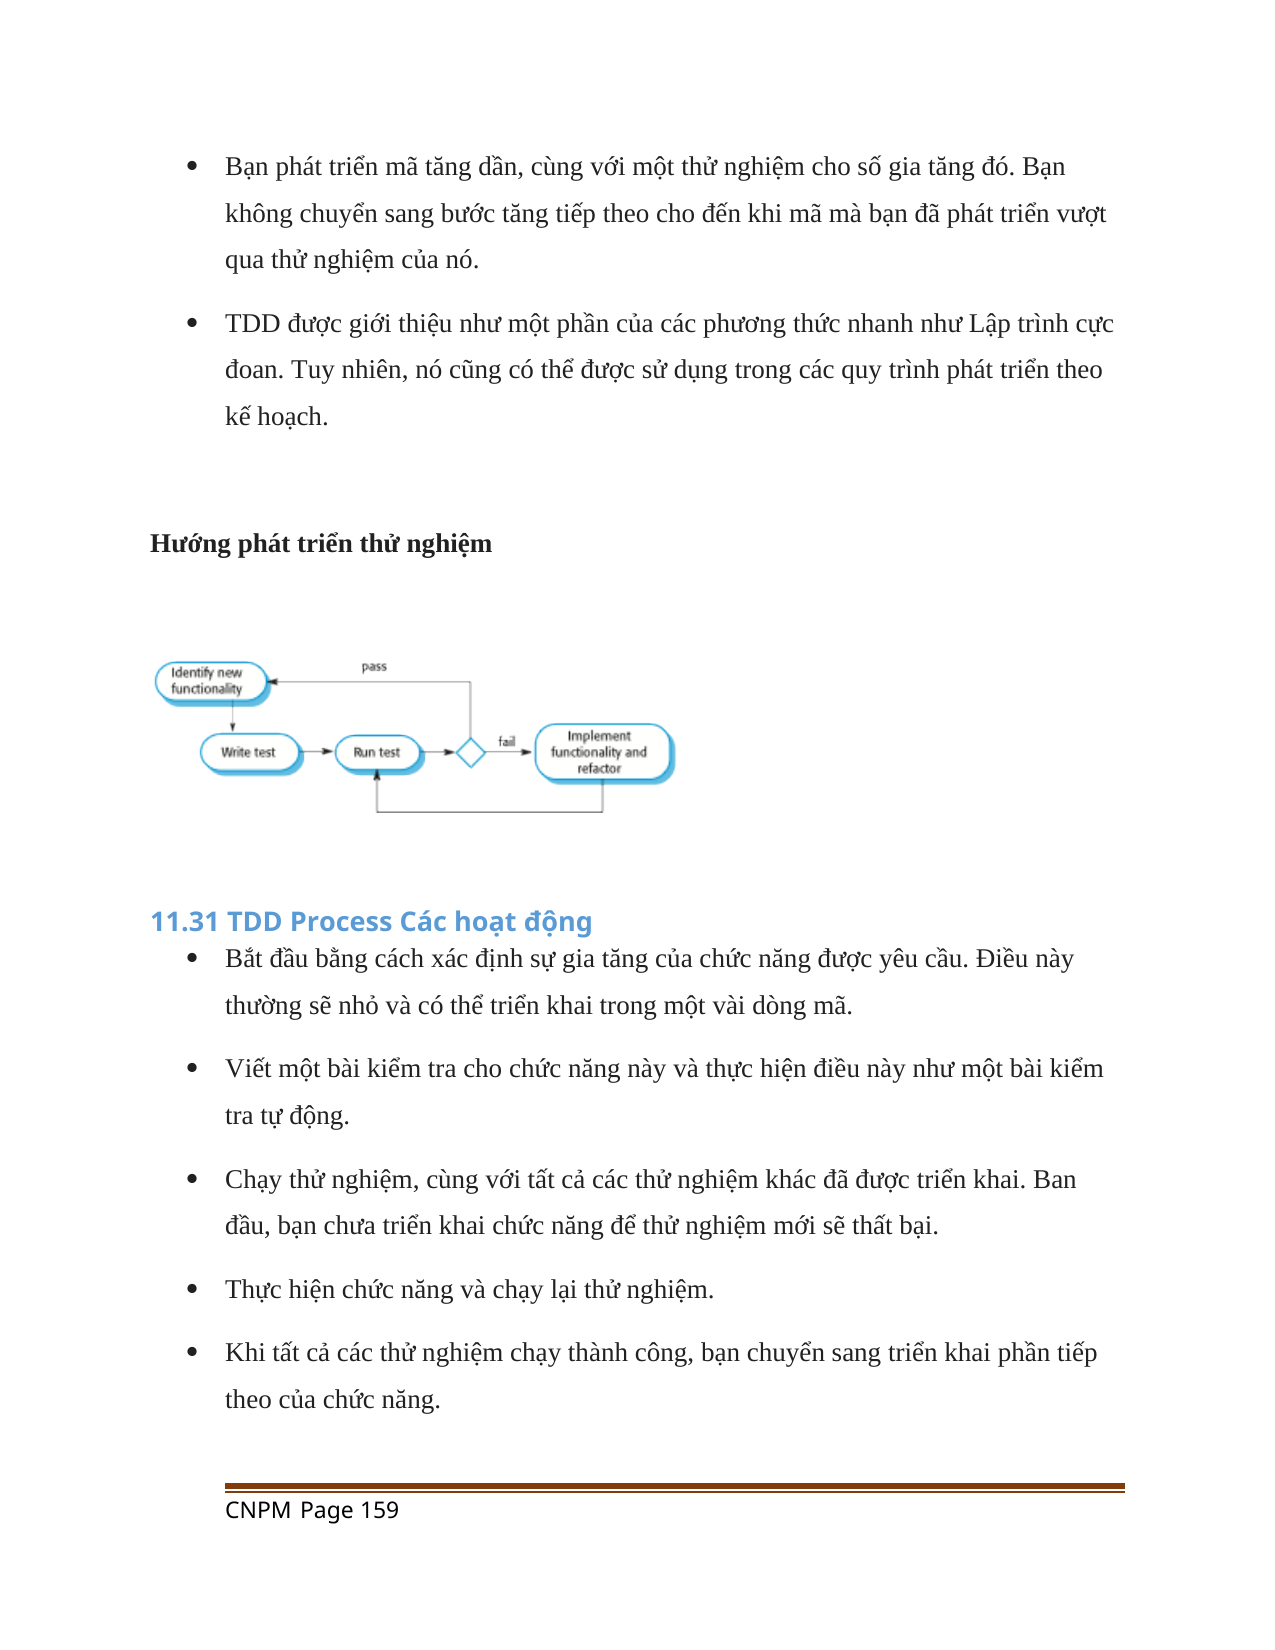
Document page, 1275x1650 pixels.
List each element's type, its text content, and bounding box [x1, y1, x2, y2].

subtitle 11.31 TDD Process Các hoạt động [150, 903, 1125, 939]
list Viết một bài kiểm tra cho chức năng này và thực hiện điều này như một bài kiểm tra tự động. [187, 1053, 1125, 1131]
list Bạn phát triển mã tăng dần, cùng với một thử nghiệm cho số gia tăng đó. Bạn không chuyển sang bước tăng tiếp theo cho đến khi mã mà bạn đã phát triển vượt qua thử nghiệm của nó. [187, 150, 1125, 274]
text Hướng phát triển thử nghiệm [150, 527, 1125, 558]
list Thực hiện chức năng và chạy lại thử nghiệm. [187, 1273, 1125, 1304]
picture [150, 657, 677, 813]
list Chạy thử nghiệm, cùng với tất cả các thử nghiệm khác đã được triển khai. Ban đầu, bạn chưa triển khai chức năng để thử nghiệm mới sẽ thất bại. [187, 1163, 1125, 1241]
list Bắt đầu bằng cách xác định sự gia tăng của chức năng được yêu cầu. Điều này thường sẽ nhỏ và có thể triển khai trong một vài dòng mã. [187, 942, 1125, 1020]
list Khi tất cả các thử nghiệm chạy thành công, bạn chuyển sang triển khai phần tiếp theo của chức năng. [187, 1336, 1125, 1414]
list TDD được giới thiệu như một phần của các phương thức nhanh như Lập trình cực đoan. Tuy nhiên, nó cũng có thể được sử dụng trong các quy trình phát triển theo kế hoạch. [187, 307, 1125, 431]
